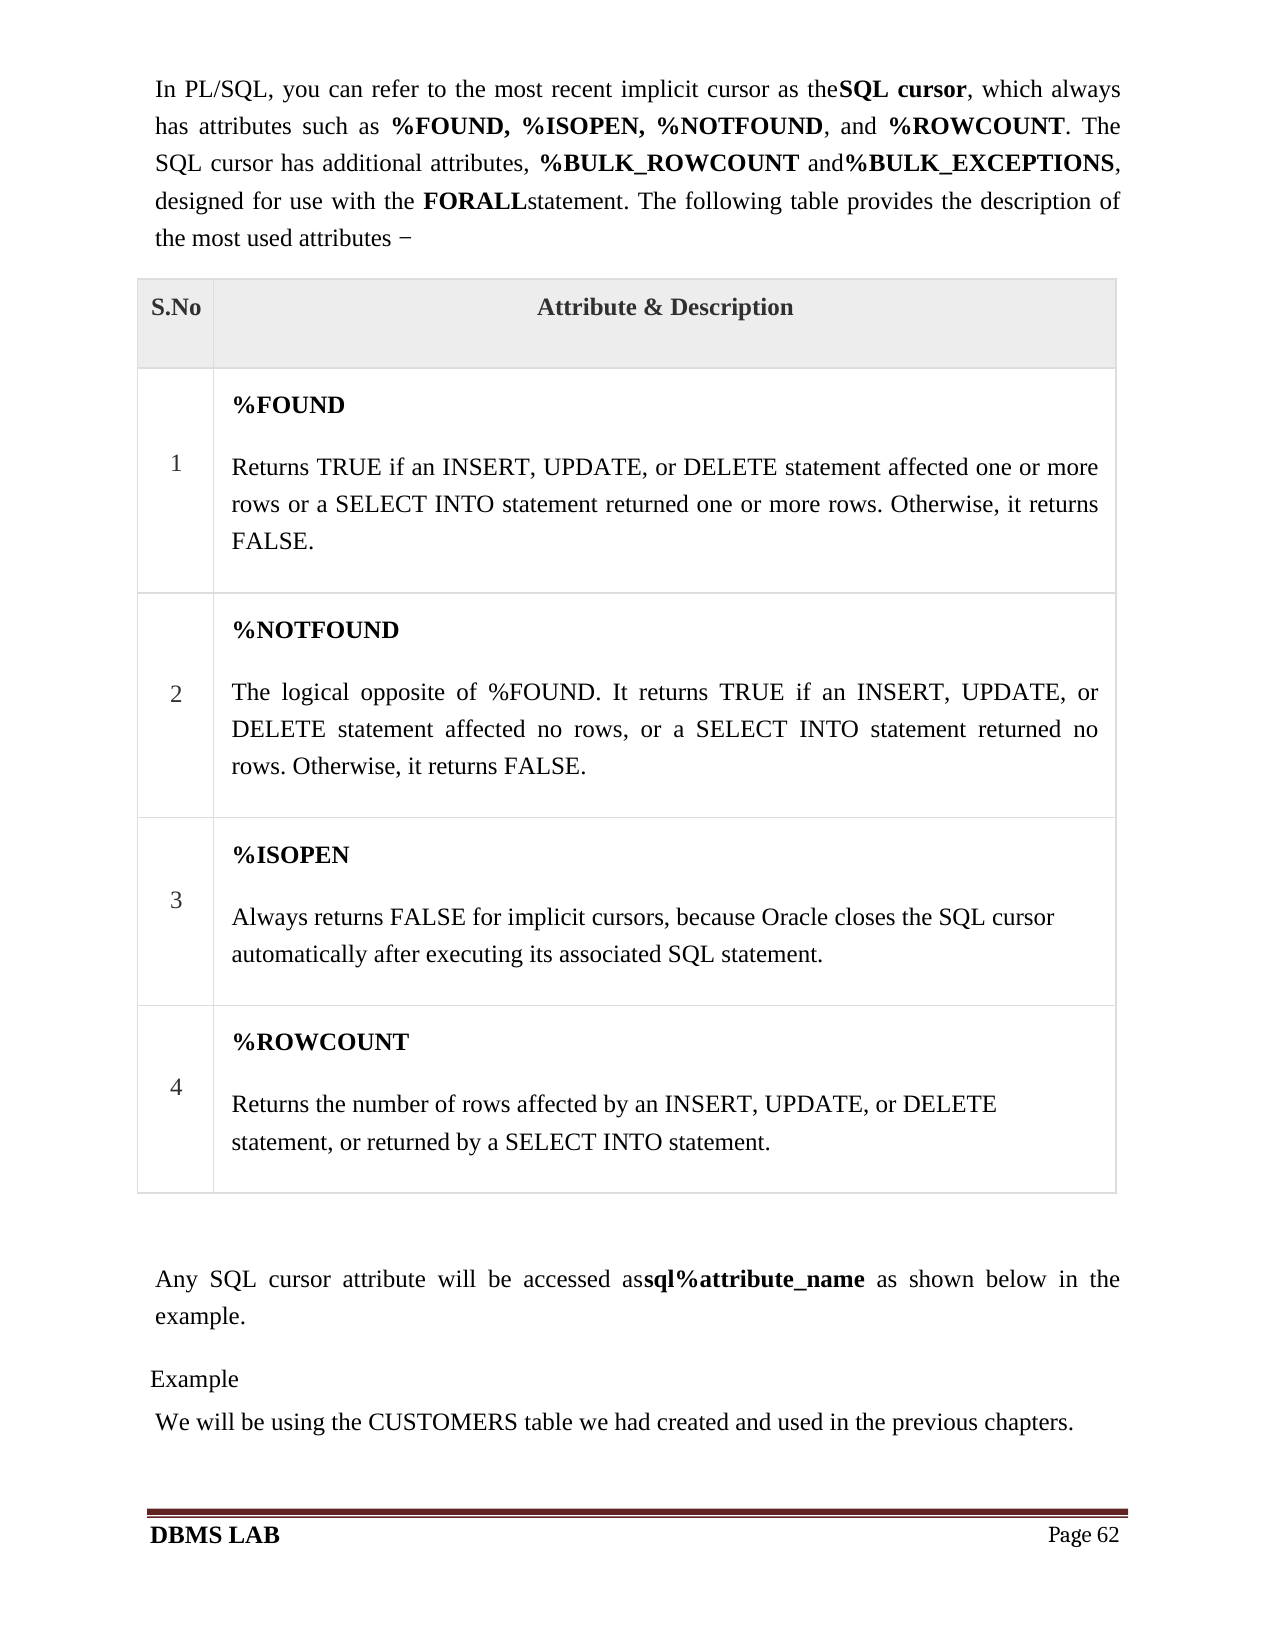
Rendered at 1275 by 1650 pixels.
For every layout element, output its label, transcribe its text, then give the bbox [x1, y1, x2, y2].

table_cell 3 [138, 818, 213, 1004]
table_cell %FOUND Returns TRUE if an INSERT, UPDATE, or DELETE statement affected one or more rows or a SELECT INTO statement returned one or more rows. Otherwise, it returns FALSE. [214, 369, 1115, 592]
table_cell %ISOPEN Always returns FALSE for implicit cursors, because Oracle closes the SQL cursor automatically after executing its associated SQL statement. [214, 818, 1115, 1004]
text Example [150, 1364, 1158, 1393]
table_cell 4 [138, 1006, 213, 1192]
table_cell %NOTFOUND The logical opposite of %FOUND. It returns TRUE if an INSERT, UPDATE, or DELETE statement affected no rows, or a SELECT INTO statement returned no rows. Otherwise, it returns FALSE. [214, 594, 1115, 817]
text We will be using the CUSTOMERS table we had created and used in the previous chapters. [155, 1407, 1158, 1435]
text Any SQL cursor attribute will be accessed assql%attribute_name as shown below in the example. [155, 1264, 1120, 1330]
table_cell 1 [138, 369, 213, 592]
text In PL/SQL, you can refer to the most recent implicit cursor as theSQL cursor, which always has attributes such as %FOUND, %ISOPEN, %NOTFOUND, and %ROWCOUNT. The SQL cursor has additional attributes, %BULK_ROWCOUNT and%BULK_EXCEPTIONS, designed for use with the FORALLstatement. The following table provides the description of the most used attributes − [155, 74, 1121, 252]
table_cell 2 [138, 594, 213, 817]
table_header S.No [138, 280, 213, 367]
table_cell %ROWCOUNT Returns the number of rows affected by an INSERT, UPDATE, or DELETE statement, or returned by a SELECT INTO statement. [214, 1006, 1115, 1192]
table_header Attribute & Description [214, 280, 1115, 367]
